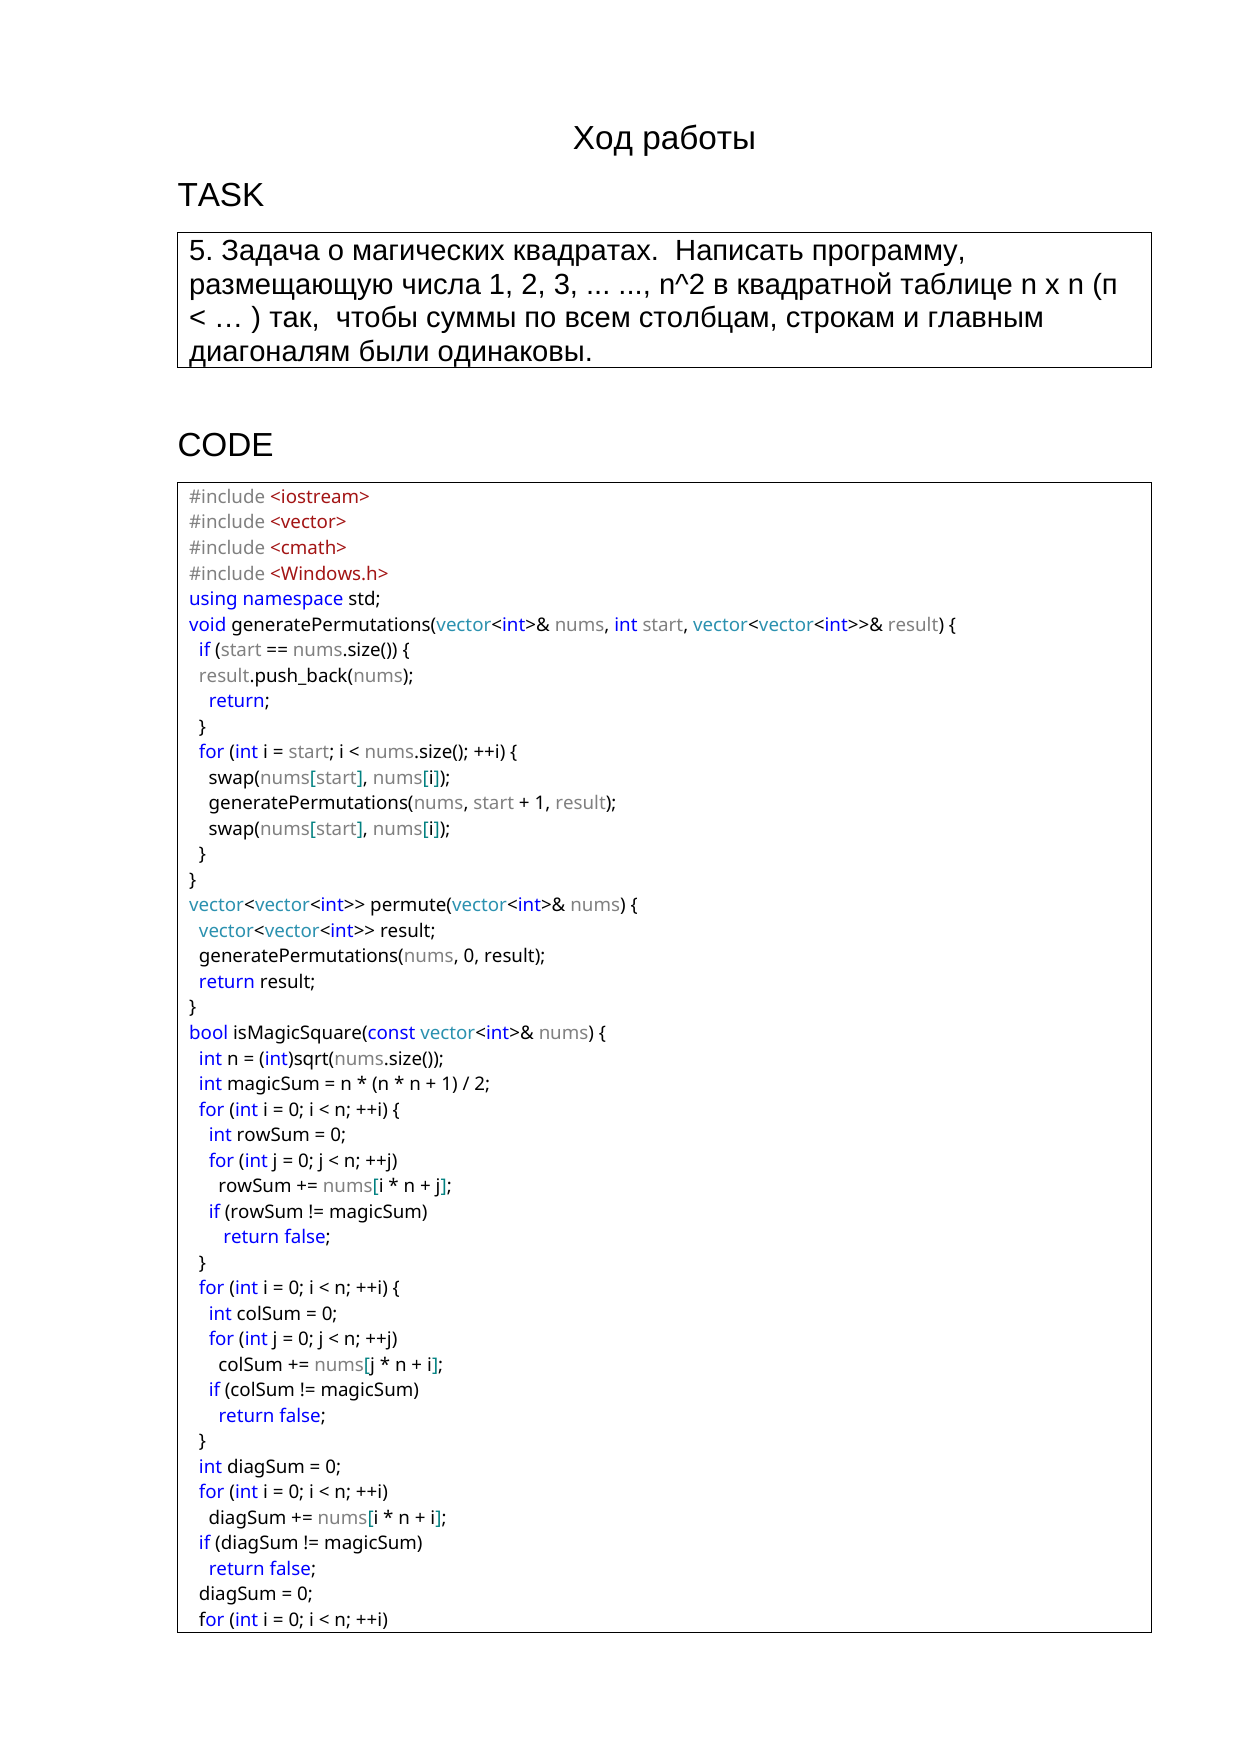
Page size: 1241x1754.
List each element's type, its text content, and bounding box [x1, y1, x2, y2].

text Ход работы [177, 118, 1152, 157]
text CODE [177, 425, 1152, 464]
text TASK [177, 175, 1152, 213]
table_header 5. Задача о магических квадратах. Написать программу, размещающую числа 1, 2, 3, ... ..., n^2 в квадратной таблице n х n (п < … ) так, чтобы суммы по всем столбцам, строкам и главным диагоналям были одинаковы. [178, 233, 1151, 367]
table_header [178, 483, 1151, 1632]
